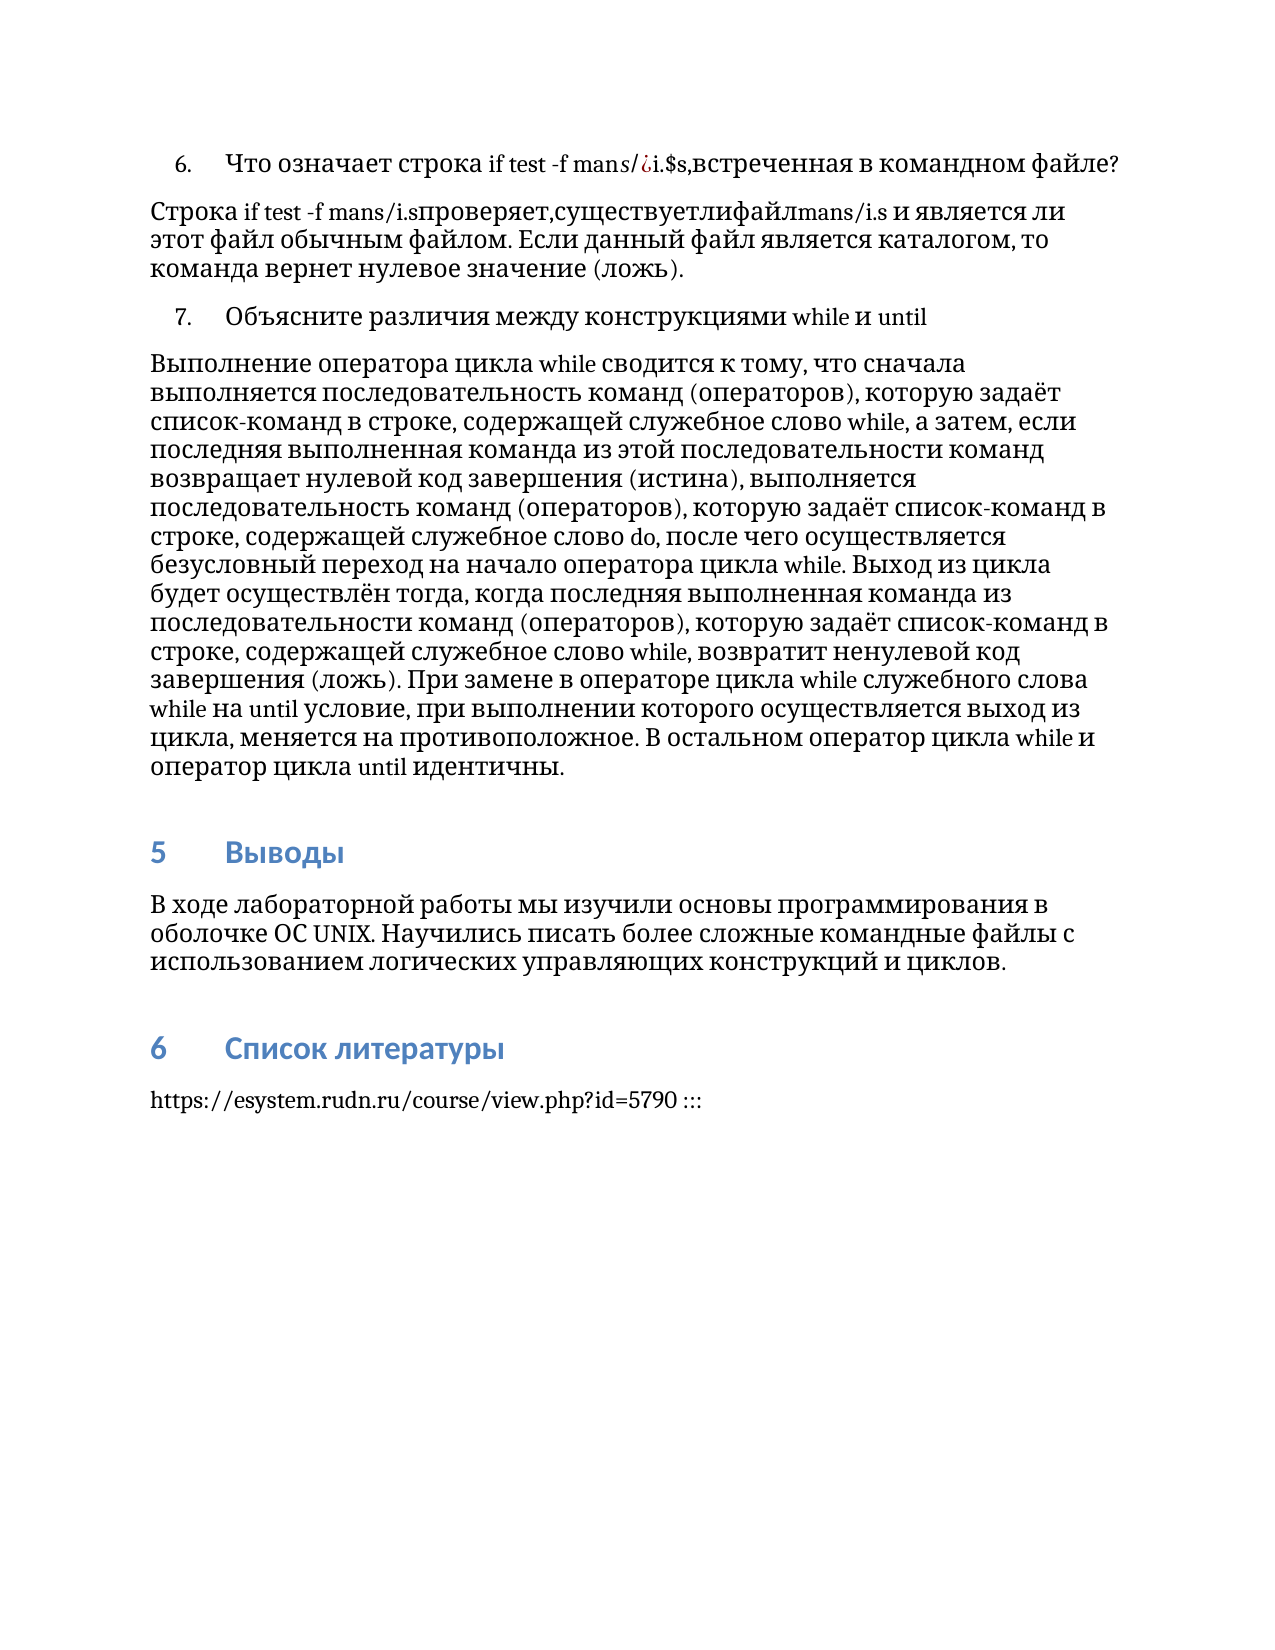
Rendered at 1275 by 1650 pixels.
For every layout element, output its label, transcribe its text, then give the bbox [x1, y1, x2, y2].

list Что означает строка if test -f mani.$s,встреченная в командном файле? [175, 150, 1125, 179]
subtitle 5 Выводы [150, 831, 1125, 872]
text Строка if test -f mans/i.sпроверяет,существуетлифайлmans/i.s и является ли этот файл обычным файлом. Если данный файл является каталогом, то команда вернет нулевое значение (ложь). [150, 197, 1125, 284]
text Выполнение оператора цикла while сводится к тому, что сначала выполняется последовательность команд (операторов), которую задаёт список-команд в строке, содержащей служебное слово while, а затем, если последняя выполненная команда из этой последовательности команд возвращает нулевой код завершения (истина), выполняется последовательность команд (операторов), которую задаёт список-команд в строке, содержащей служебное слово do, после чего осуществляется безусловный переход на начало оператора цикла while. Выход из цикла будет осуществлён тогда, когда последняя выполненная команда из последовательности команд (операторов), которую задаёт список-команд в строке, содержащей служебное слово while, возвратит ненулевой код завершения (ложь). При замене в операторе цикла while служебного слова while на until условие, при выполнении которого осуществляется выход из цикла, меняется на противоположное. В остальном оператор цикла while и оператор цикла until идентичны. [150, 350, 1125, 781]
list Объясните различия между конструкциями while и until [175, 302, 1125, 331]
text В ходе лабораторной работы мы изучили основы программирования в оболочке ОС UNIX. Научились писать более сложные командные файлы с использованием логических управляющих конструкций и циклов. [150, 891, 1125, 977]
subtitle 6 Список литературы [150, 1027, 1125, 1068]
text https://esystem.rudn.ru/course/view.php?id=5790 ::: [150, 1086, 1125, 1115]
